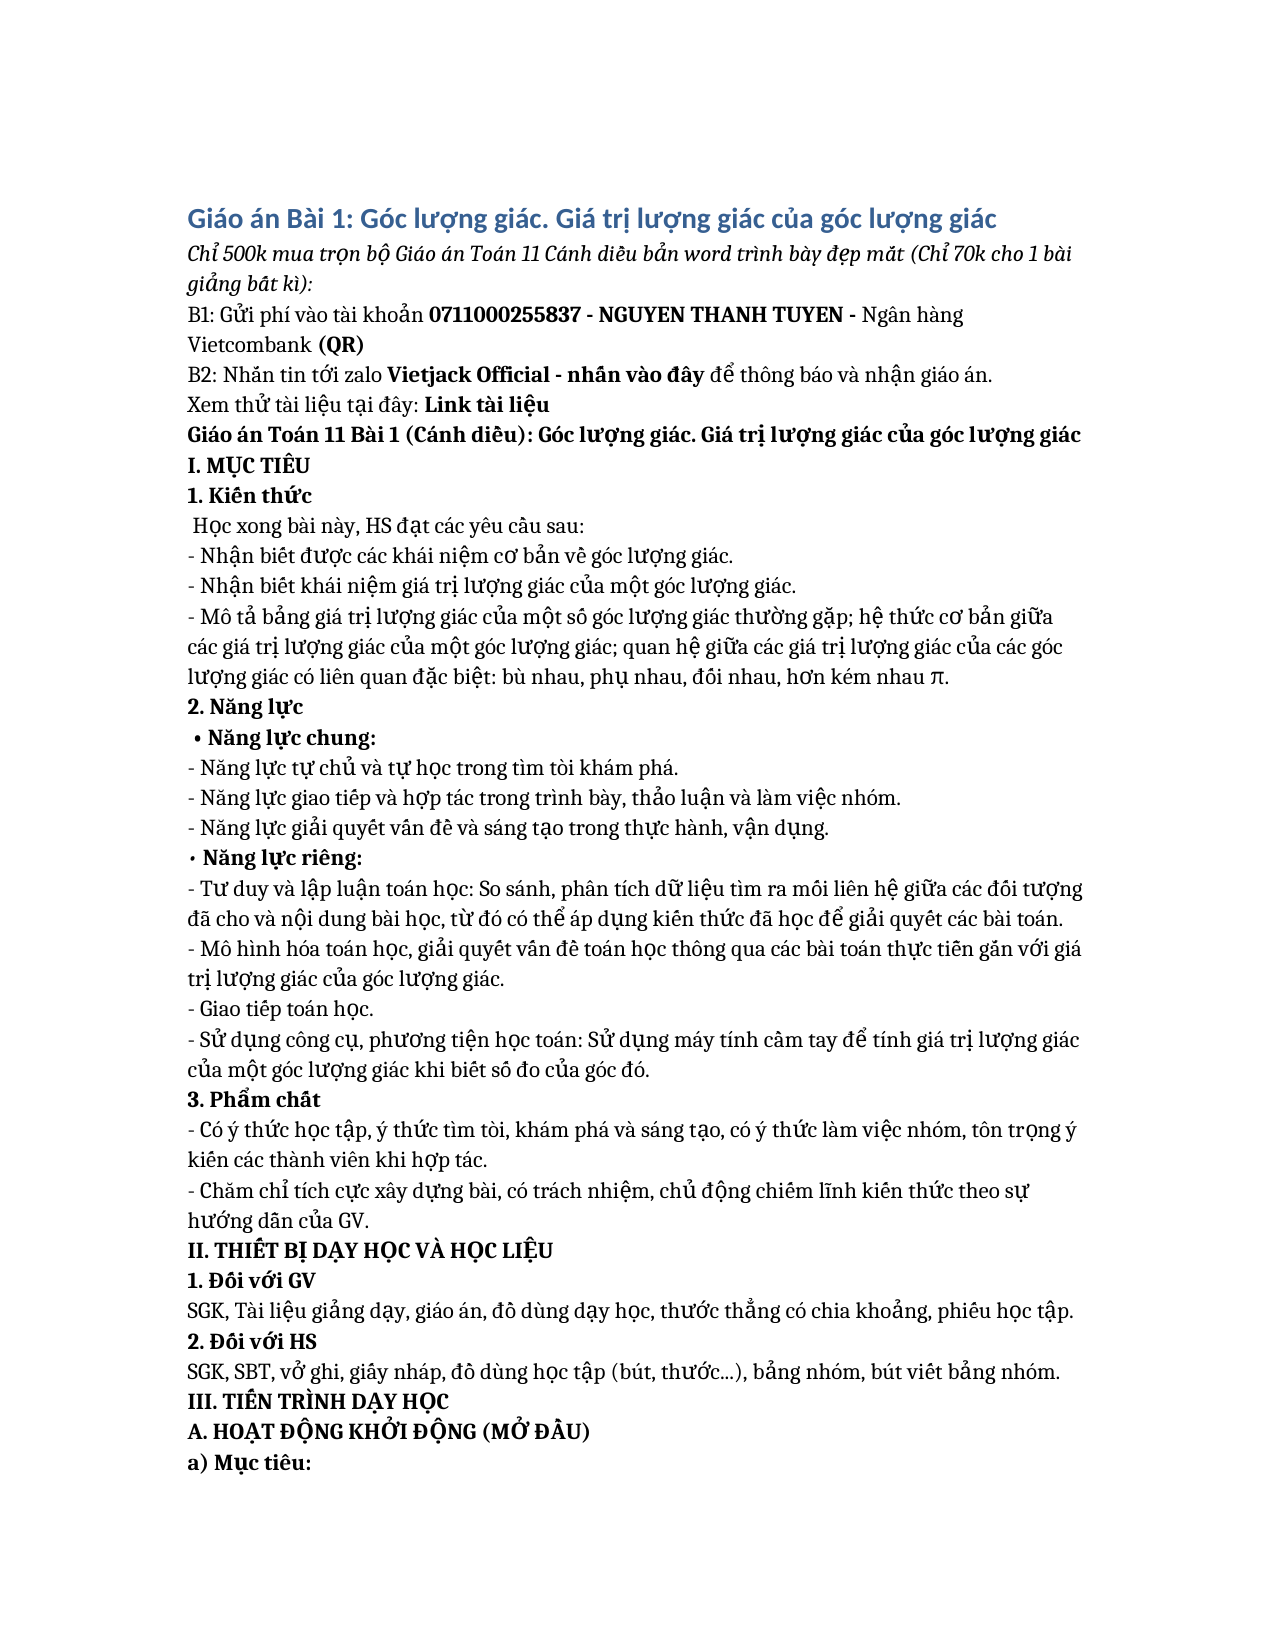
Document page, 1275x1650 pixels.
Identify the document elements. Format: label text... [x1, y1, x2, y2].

subtitle Giáo án Bài 1: Góc lượng giác. Giá trị lượng giác của góc lượng giác [187, 200, 1087, 236]
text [187, 241, 1087, 1476]
